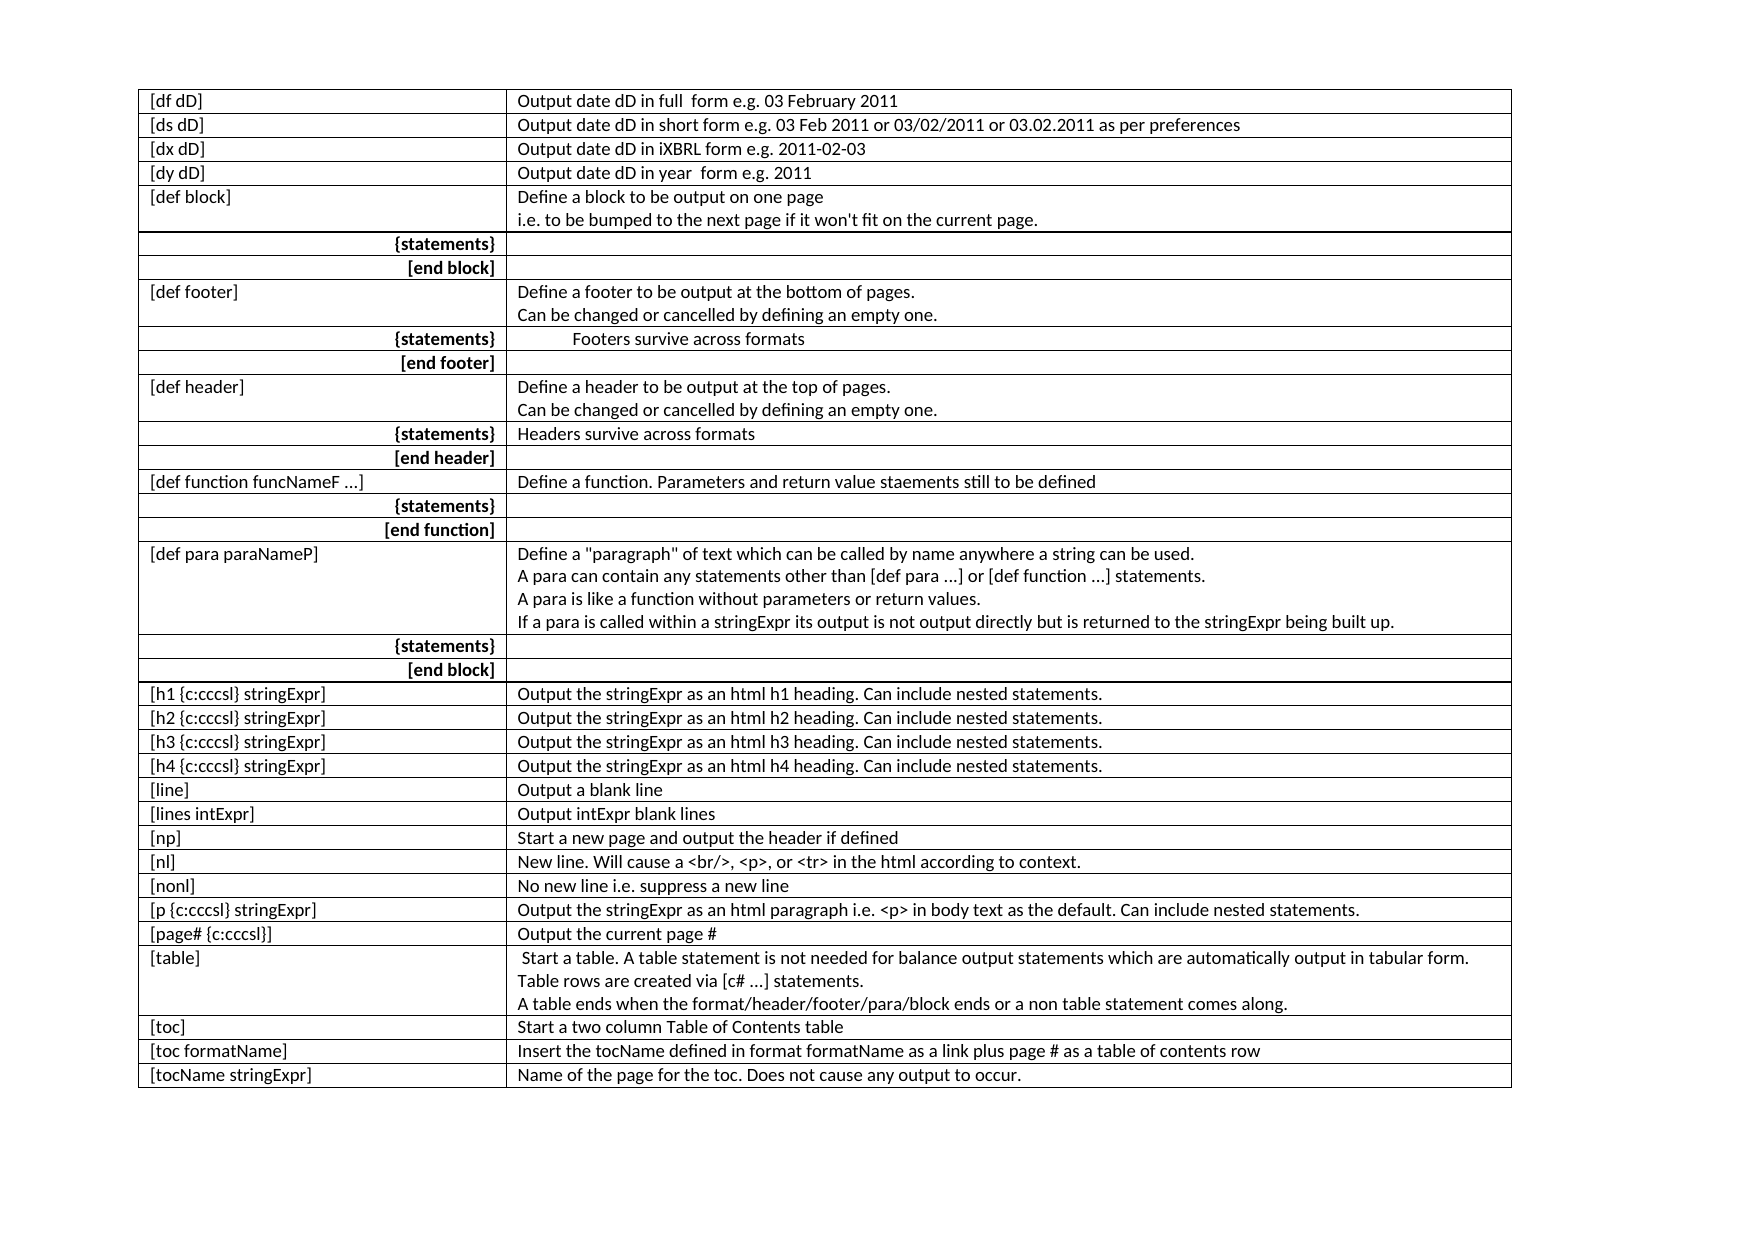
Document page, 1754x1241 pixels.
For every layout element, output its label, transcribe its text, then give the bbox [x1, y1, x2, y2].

table_cell [page# {c:cccsl}] [139, 922, 506, 945]
table_cell Define a function. Parameters and return value staements still to be defined [507, 470, 1511, 493]
table_cell Insert the tocName defined in format formatName as a link plus page # as a table of contents row [507, 1040, 1511, 1063]
table_cell [end function] [139, 518, 506, 541]
table_cell Output a blank line [507, 778, 1511, 801]
table_cell Output date dD in short form e.g. 03 Feb 2011 or 03/02/2011 or 03.02.2011 as per preferences [507, 114, 1511, 137]
table_cell Output the stringExpr as an html h3 heading. Can include nested statements. [507, 730, 1511, 753]
table_cell [np] [139, 826, 506, 849]
table_cell [end header] [139, 446, 506, 469]
table_cell [def function funcNameF ...] [139, 470, 506, 493]
table_cell [line] [139, 778, 506, 801]
table_cell [def footer] [139, 280, 506, 326]
table_cell Output the stringExpr as an html paragraph i.e. <p> in body text as the default. Can include nested statements. [507, 898, 1511, 921]
table_cell [df dD] [139, 90, 506, 113]
table_cell [toc] [139, 1016, 506, 1039]
table_cell [tocName stringExpr] [139, 1064, 506, 1087]
table_cell New line. Will cause a <br/>, <p>, or <tr> in the html according to context. [507, 850, 1511, 873]
table_cell [dx dD] [139, 138, 506, 161]
table_cell No new line i.e. suppress a new line [507, 874, 1511, 897]
table_cell [def para paraNameP] [139, 542, 506, 633]
table_cell Define a header to be output at the top of pages. Can be changed or cancelled by defining an empty one. [507, 375, 1511, 421]
table_cell [def header] [139, 375, 506, 421]
table_cell [nl] [139, 850, 506, 873]
table_cell {statements} [139, 233, 506, 255]
table_cell [ds dD] [139, 114, 506, 137]
table_cell [507, 256, 1511, 279]
table_cell [507, 518, 1511, 541]
table_cell {statements} [139, 327, 506, 350]
table_cell Define a "paragraph" of text which can be called by name anywhere a string can be used. A para can contain any statements other than [def para ...] or [def function ...] statements. A para is like a function without parameters or return values. If a para is called within a stringExpr its output is not output directly but is returned to the stringExpr being built up. [507, 542, 1511, 633]
table_cell Output date dD in full form e.g. 03 February 2011 [507, 90, 1511, 113]
table_cell {statements} [139, 494, 506, 517]
table_cell Output date dD in year form e.g. 2011 [507, 162, 1511, 184]
table_cell Output date dD in iXBRL form e.g. 2011-02-03 [507, 138, 1511, 161]
table_cell [507, 659, 1511, 681]
table_cell Start a table. A table statement is not needed for balance output statements which are automatically output in tabular form. Table rows are created via [c# ...] statements. A table ends when the format/header/footer/para/block ends or a non table statement comes along. [507, 946, 1511, 1015]
table_cell [507, 494, 1511, 517]
table_cell {statements} [139, 422, 506, 445]
table_cell [end block] [139, 659, 506, 681]
table_cell [end footer] [139, 351, 506, 374]
table_cell [dy dD] [139, 162, 506, 184]
table_cell Output the current page # [507, 922, 1511, 945]
table_cell [toc formatName] [139, 1040, 506, 1063]
table_cell [table] [139, 946, 506, 1015]
table_cell Name of the page for the toc. Does not cause any output to occur. [507, 1064, 1511, 1087]
table_cell [nonl] [139, 874, 506, 897]
table_cell Output the stringExpr as an html h2 heading. Can include nested statements. [507, 706, 1511, 729]
table_cell [def block] [139, 186, 506, 231]
table_cell [lines intExpr] [139, 802, 506, 825]
table_cell Output the stringExpr as an html h4 heading. Can include nested statements. [507, 754, 1511, 777]
table_cell [507, 635, 1511, 657]
table_cell [507, 446, 1511, 469]
table_cell [h2 {c:cccsl} stringExpr] [139, 706, 506, 729]
table_cell [h3 {c:cccsl} stringExpr] [139, 730, 506, 753]
table_cell [507, 351, 1511, 374]
table_cell Start a two column Table of Contents table [507, 1016, 1511, 1039]
table_cell Footers survive across formats [507, 327, 1511, 350]
table_cell [507, 233, 1511, 255]
table_cell [h1 {c:cccsl} stringExpr] [139, 683, 506, 705]
table_cell [p {c:cccsl} stringExpr] [139, 898, 506, 921]
table_cell [h4 {c:cccsl} stringExpr] [139, 754, 506, 777]
table_cell Define a block to be output on one page i.e. to be bumped to the next page if it won't fit on the current page. [507, 186, 1511, 231]
table_cell Define a footer to be output at the bottom of pages. Can be changed or cancelled by defining an empty one. [507, 280, 1511, 326]
table_cell [end block] [139, 256, 506, 279]
table_cell Output the stringExpr as an html h1 heading. Can include nested statements. [507, 683, 1511, 705]
table_cell Output intExpr blank lines [507, 802, 1511, 825]
table_cell {statements} [139, 635, 506, 657]
table_cell Start a new page and output the header if defined [507, 826, 1511, 849]
table_cell Headers survive across formats [507, 422, 1511, 445]
